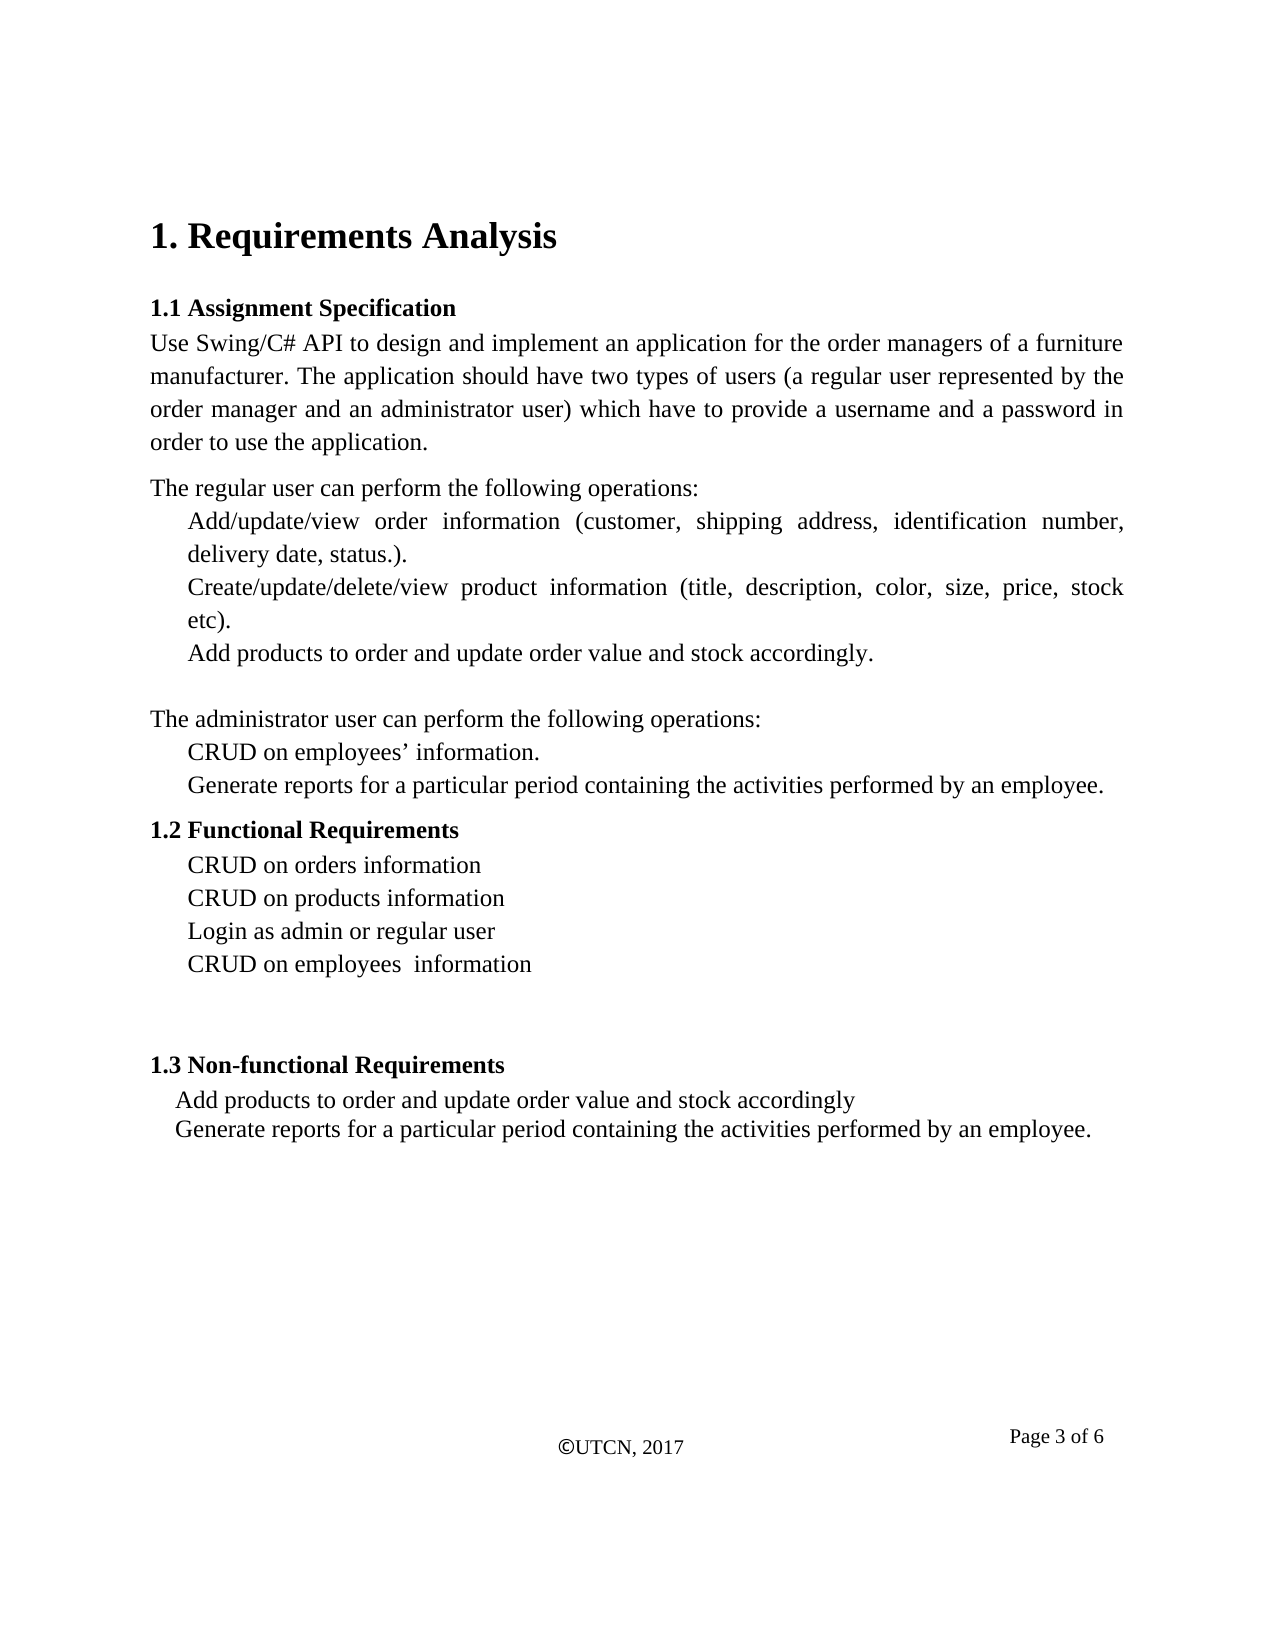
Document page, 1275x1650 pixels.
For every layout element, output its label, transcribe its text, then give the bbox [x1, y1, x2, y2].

subtitle Functional Requirements [150, 815, 1125, 844]
text CRUD on employees’ information. [187, 737, 1125, 766]
text Add products to order and update order value and stock accordingly [150, 1085, 1125, 1114]
title 1. Requirements Analysis [150, 213, 1125, 257]
text Generate reports for a particular period containing the activities performed by an employee. [150, 1114, 1125, 1143]
text The regular user can perform the following operations: [150, 473, 1125, 501]
list Login as admin or regular user [187, 916, 1125, 945]
list CRUD on orders information [187, 850, 1125, 879]
text Use Swing/C# API to design and implement an application for the order managers of a furniture manufacturer. The application should have two types of users (a regular user represented by the order manager and an administrator user) which have to provide a username and a password in order to use the application. [150, 328, 1125, 456]
text CRUD on employees information [187, 949, 1125, 978]
subtitle Non-functional Requirements [150, 1050, 1125, 1079]
list CRUD on products information [187, 883, 1125, 912]
text The administrator user can perform the following operations: [150, 704, 1125, 733]
text Add products to order and update order value and stock accordingly. [187, 638, 1125, 667]
text Generate reports for a particular period containing the activities performed by an employee. [187, 770, 1125, 799]
text Create/update/delete/view product information (title, description, color, size, price, stock etc). [187, 572, 1125, 633]
text Add/update/view order information (customer, shipping address, identification number, delivery date, status.). [187, 506, 1125, 567]
subtitle Assignment Specification [150, 293, 1125, 322]
